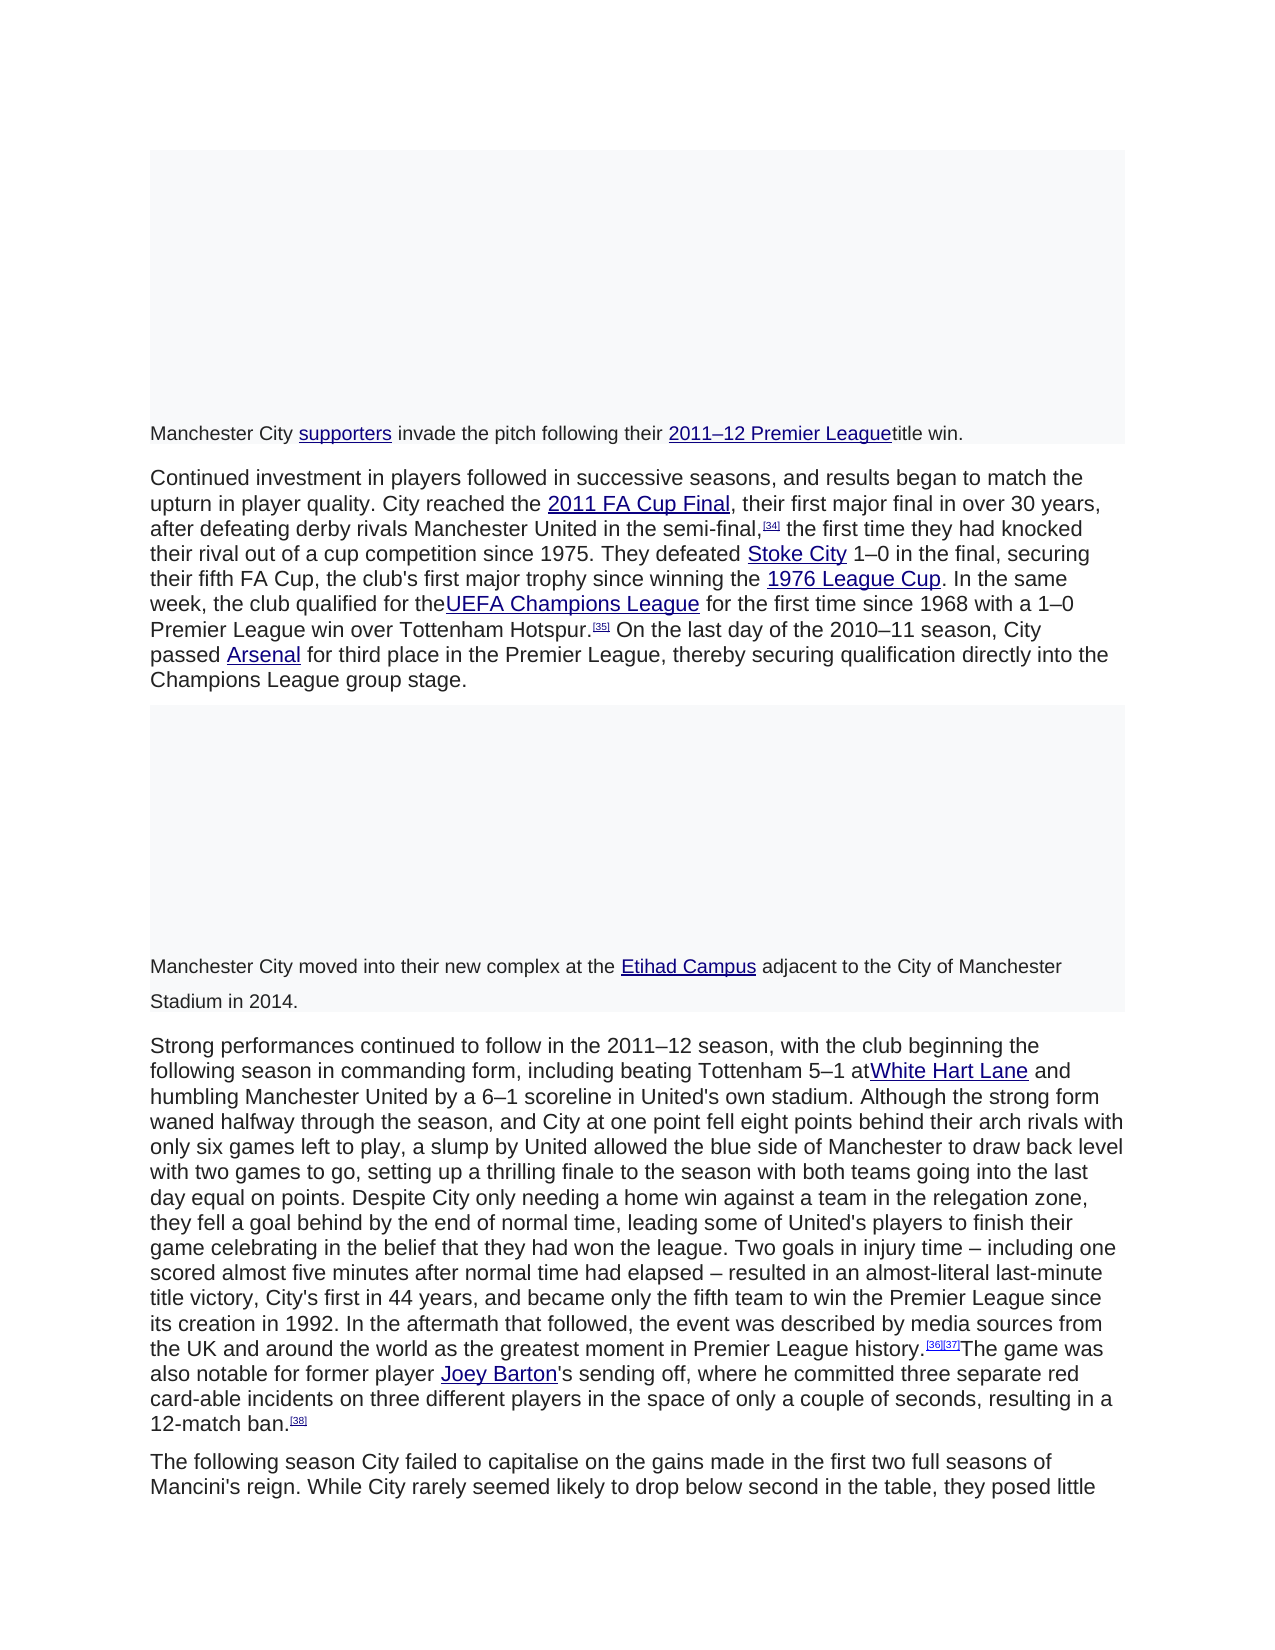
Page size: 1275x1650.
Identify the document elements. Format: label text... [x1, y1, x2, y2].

text Manchester City moved into their new complex at the Etihad Campus adjacent to the City of Manchester Stadium in 2014. [150, 942, 1125, 1012]
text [150, 1449, 1125, 1499]
text Continued investment in players followed in successive seasons, and results began to match the upturn in player quality. City reached the 2011 FA Cup Final, their first major final in over 30 years, after defeating derby rivals Manchester United in the semi-final,[34] the first time they had knocked their rival out of a cup competition since 1975. They defeated Stoke City 1–0 in the final, securing their fifth FA Cup, the club's first major trophy since winning the 1976 League Cup. In the same week, the club qualified for theUEFA Champions League for the first time since 1968 with a 1–0 Premier League win over Tottenham Hotspur.[35] On the last day of the 2010–11 season, City passed Arsenal for third place in the Premier League, thereby securing qualification directly into the Champions League group stage. [150, 465, 1125, 692]
text Manchester City supporters invade the pitch following their 2011–12 Premier Leaguetitle win. [150, 409, 1125, 444]
text Strong performances continued to follow in the 2011–12 season, with the club beginning the following season in commanding form, including beating Tottenham 5–1 atWhite Hart Lane and humbling Manchester United by a 6–1 scoreline in United's own stadium. Although the strong form waned halfway through the season, and City at one point fell eight points behind their arch rivals with only six games left to play, a slump by United allowed the blue side of Manchester to draw back level with two games to go, setting up a thrilling finale to the season with both teams going into the last day equal on points. Despite City only needing a home win against a team in the relegation zone, they fell a goal behind by the end of normal time, leading some of United's players to finish their game celebrating in the belief that they had won the league. Two goals in injury time – including one scored almost five minutes after normal time had elapsed – resulted in an almost-literal last-minute title victory, City's first in 44 years, and became only the fifth team to win the Premier League since its creation in 1992. In the aftermath that followed, the event was described by media sources from the UK and around the world as the greatest moment in Premier League history.[36][37]The game was also notable for former player Joey Barton's sending off, where he committed three separate red card-able incidents on three different players in the space of only a couple of seconds, resulting in a 12-match ban.[38] [150, 1033, 1125, 1436]
